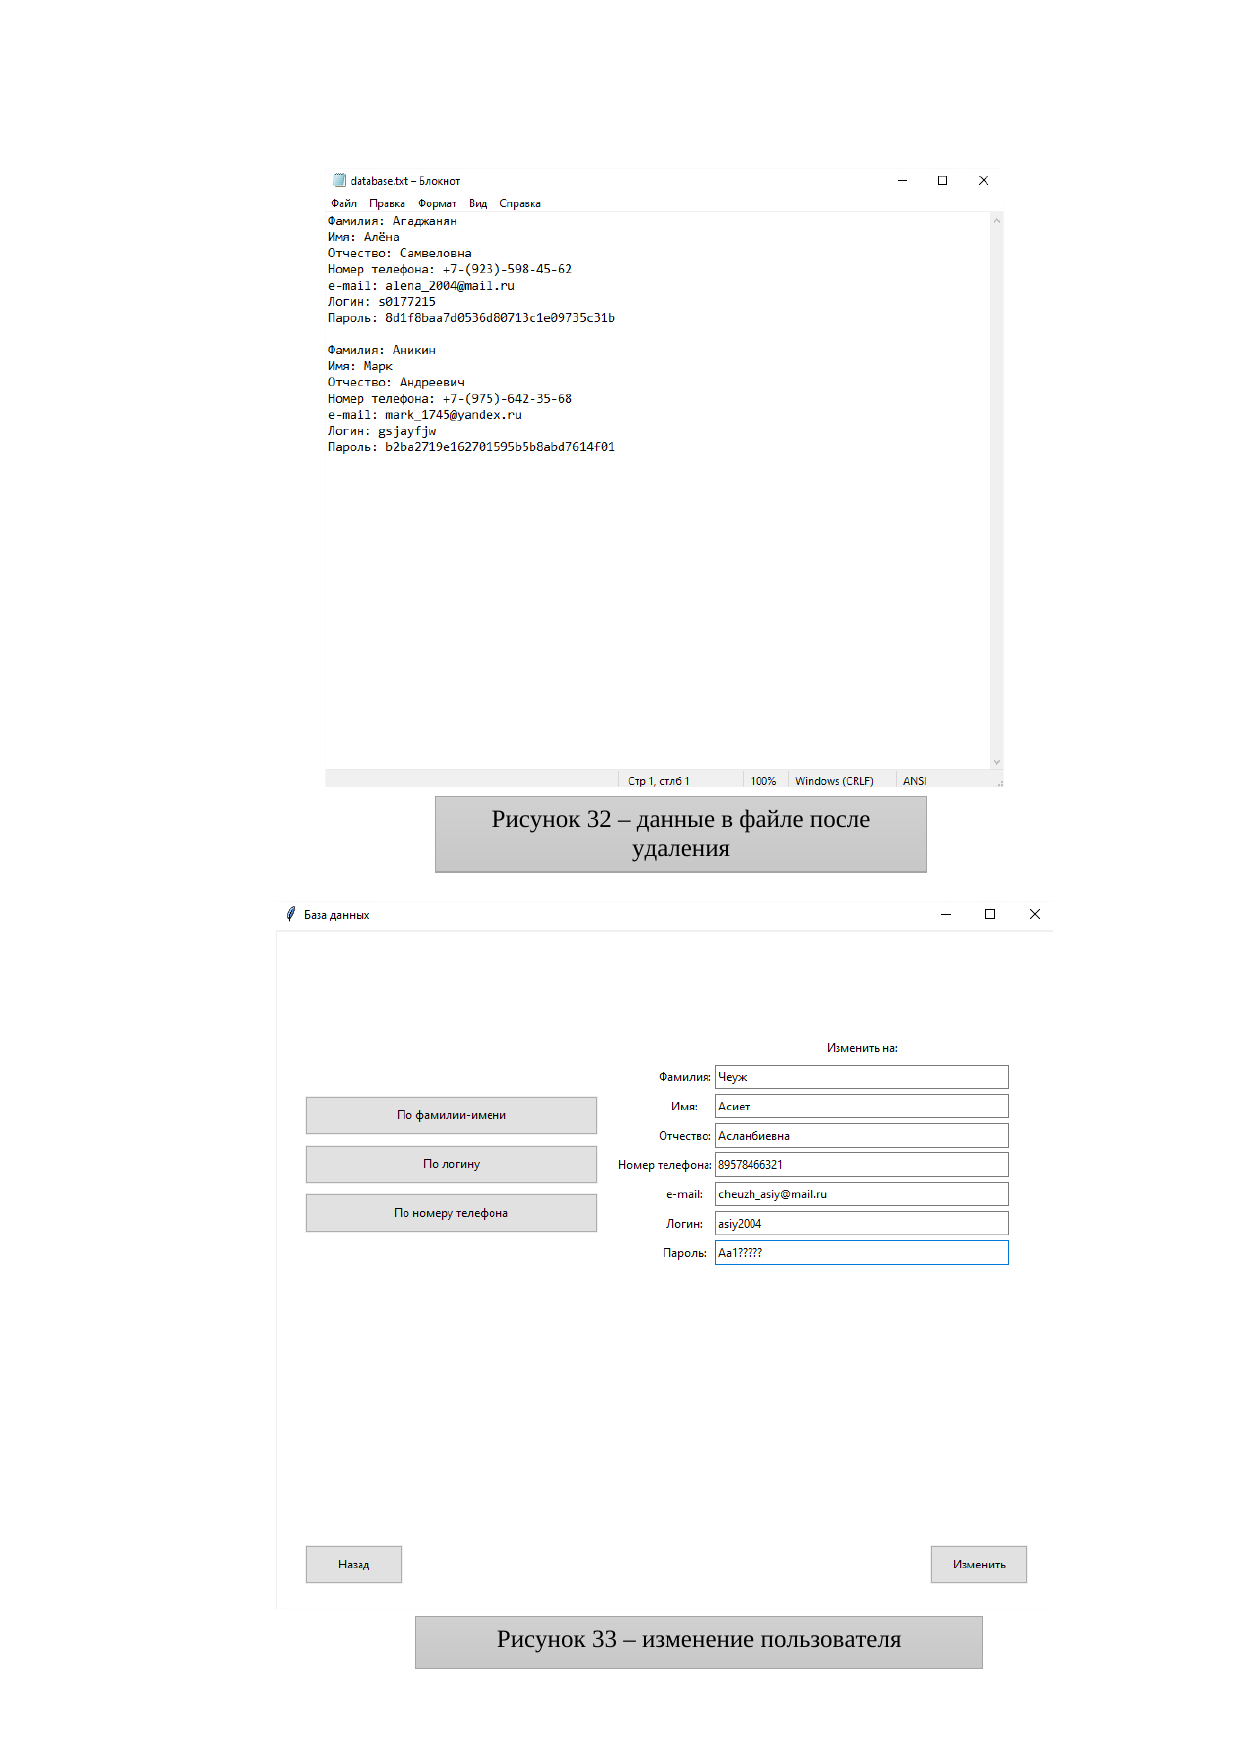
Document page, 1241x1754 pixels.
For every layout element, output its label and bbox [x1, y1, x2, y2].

picture [275, 901, 1053, 1609]
picture [325, 168, 1004, 787]
